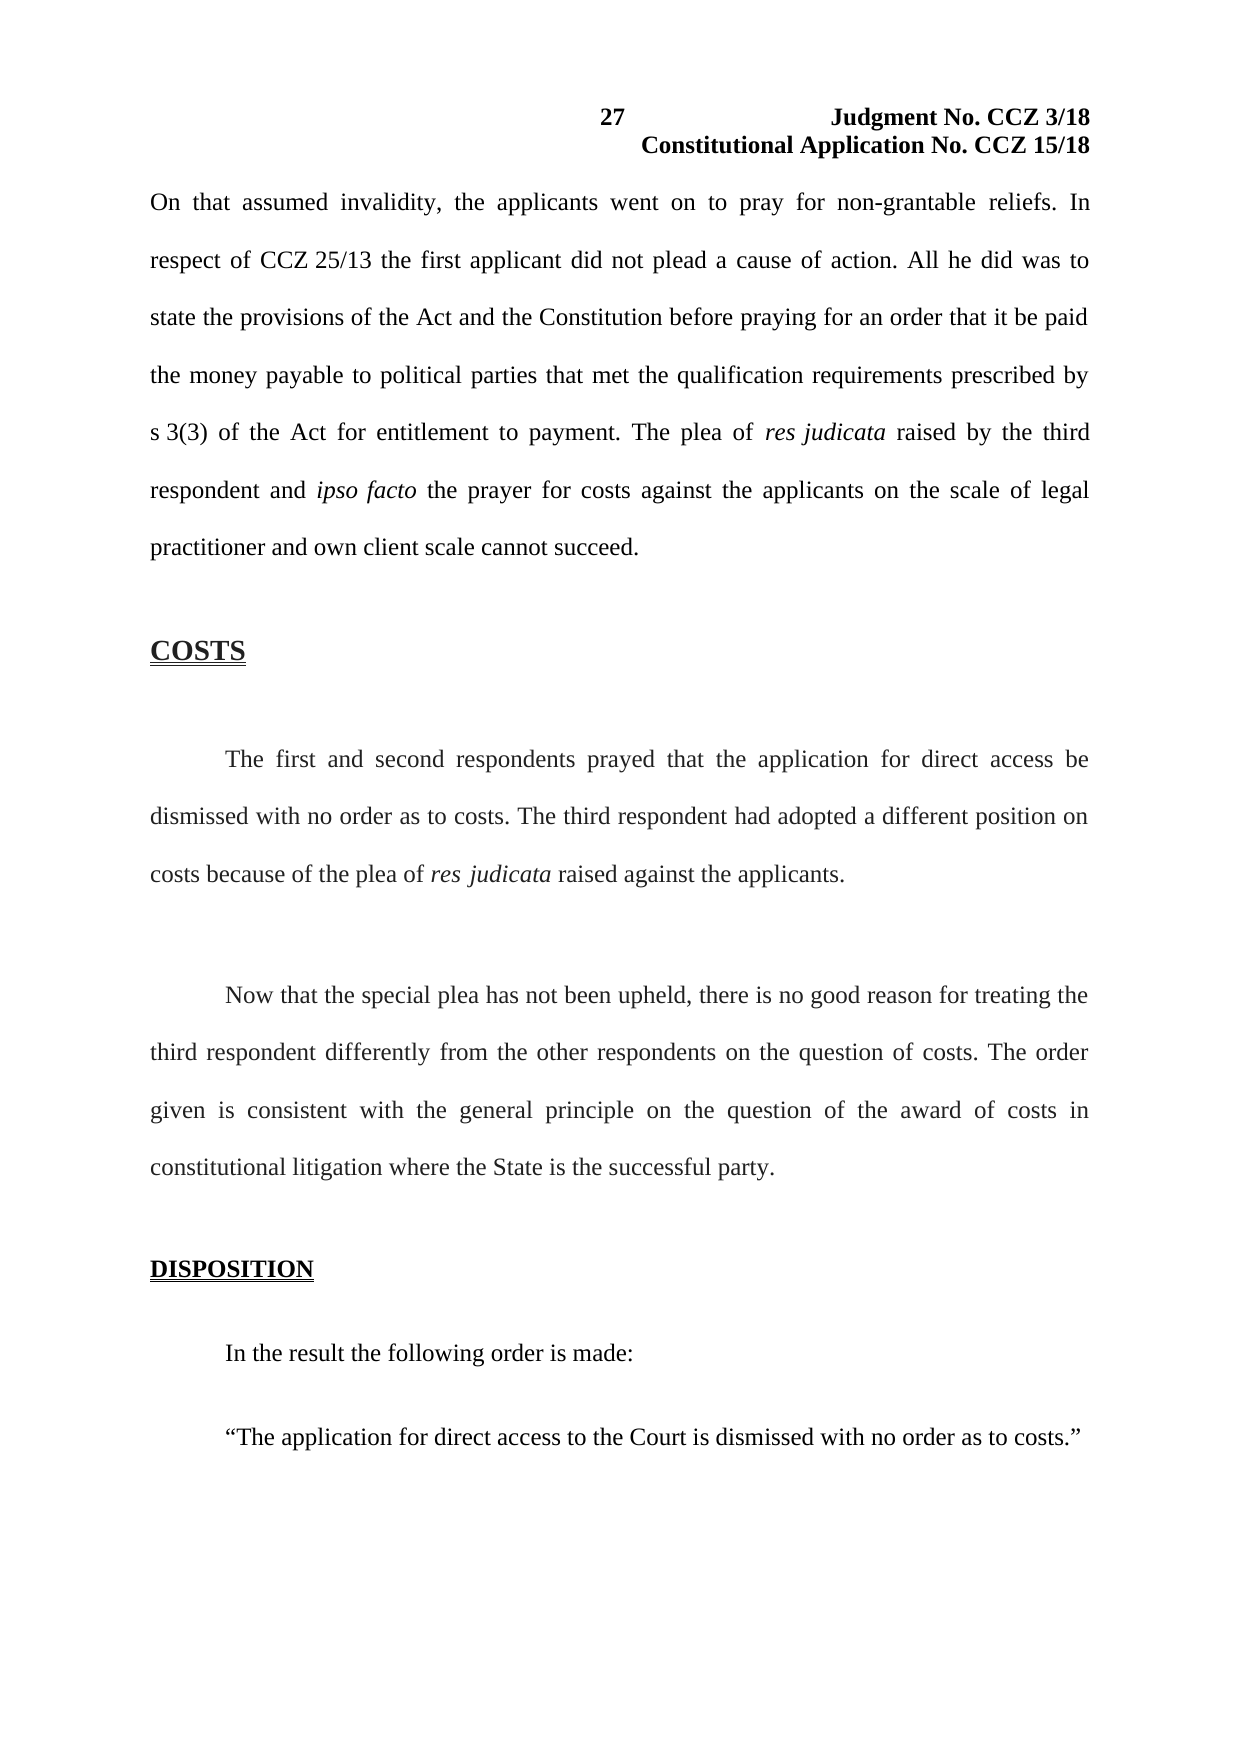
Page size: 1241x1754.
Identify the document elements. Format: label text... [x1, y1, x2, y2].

text DISPOSITION [150, 1254, 1090, 1283]
text In the result the following order is made: [150, 1338, 1090, 1366]
text Now that the special plea has not been upheld, there is no good reason for treating the third respondent differently from the other respondents on the question of costs. The order given is consistent with the general principle on the question of the award of costs in constitutional litigation where the State is the successful party. [150, 980, 1090, 1181]
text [150, 187, 1090, 561]
text “The application for direct access to the Court is dismissed with no order as to costs.” [225, 1422, 1090, 1450]
text COSTS [150, 633, 1090, 666]
text The first and second respondents prayed that the application for direct access be dismissed with no order as to costs. The third respondent had adopted a different position on costs because of the plea of res judicata raised against the applicants. [150, 744, 1090, 887]
